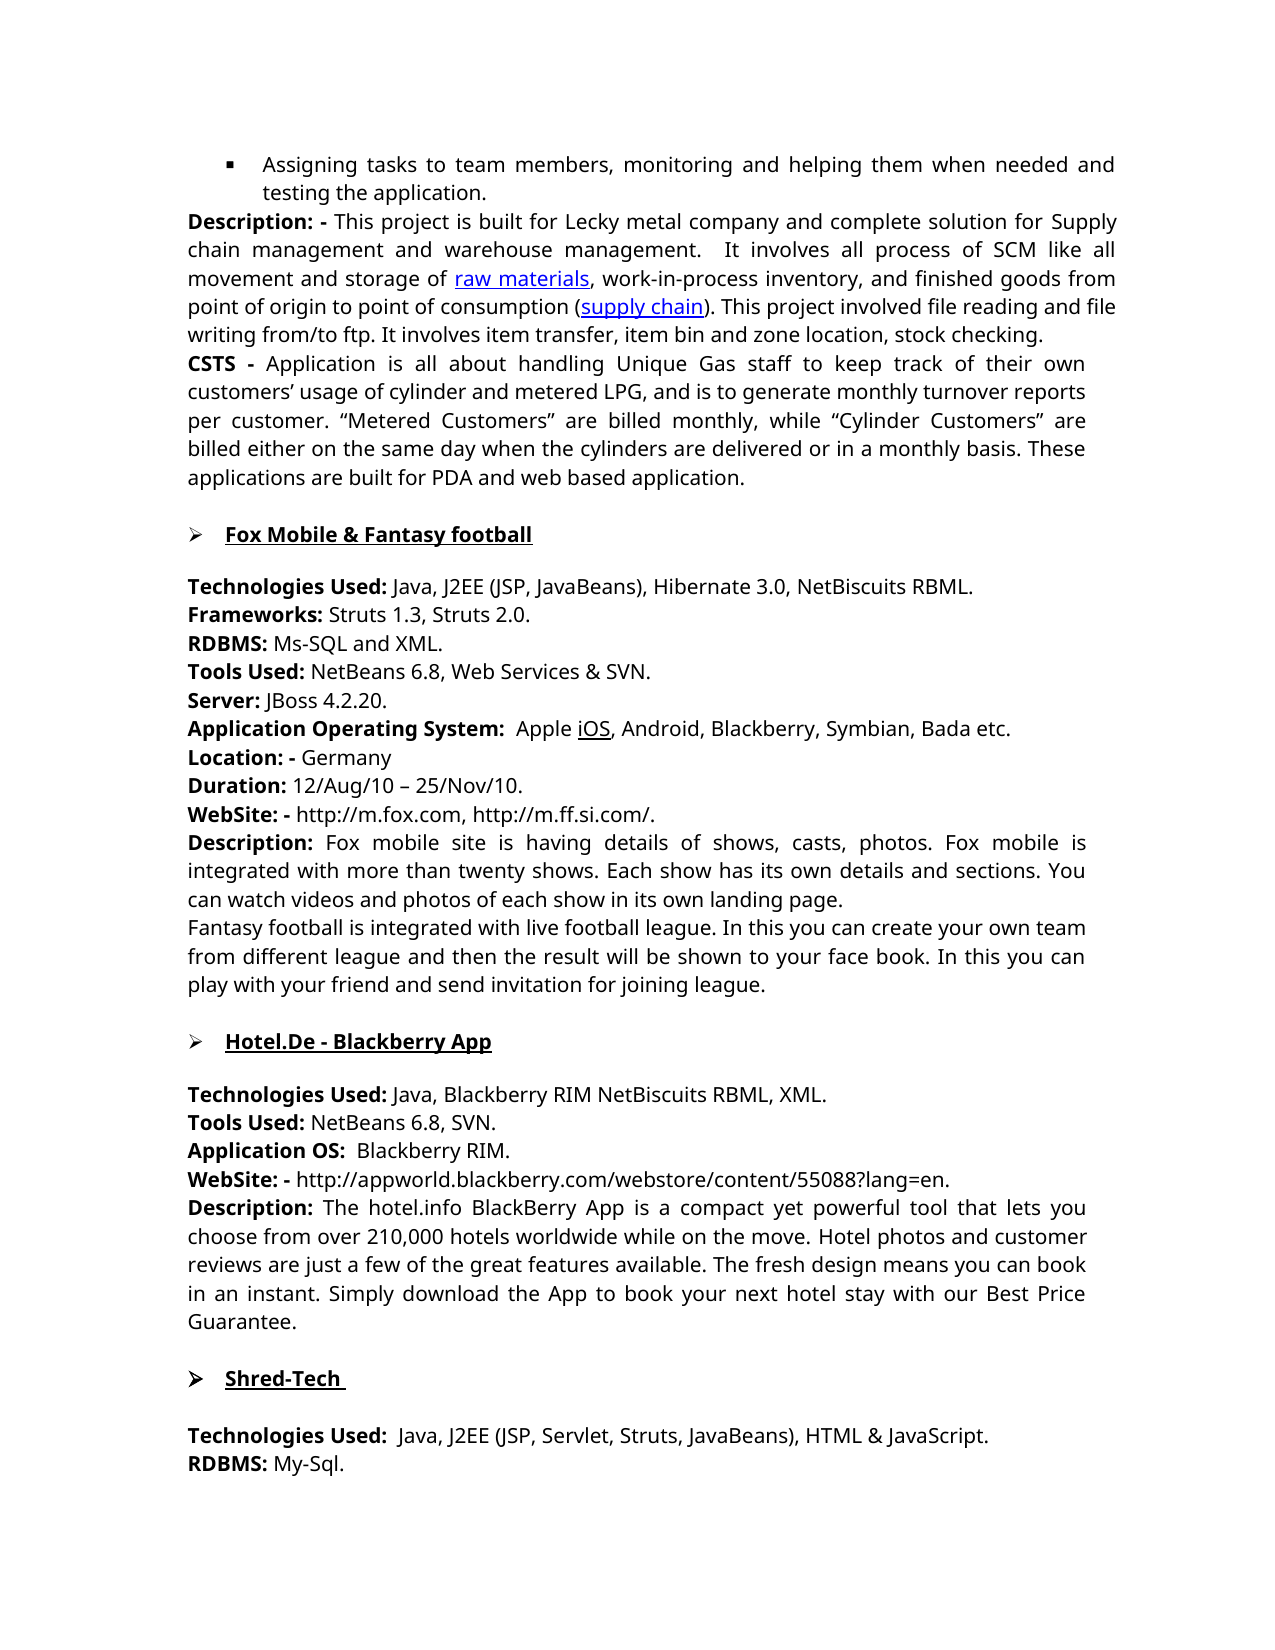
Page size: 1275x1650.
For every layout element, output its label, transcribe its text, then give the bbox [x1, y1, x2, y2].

text Description: - This project is built for Lecky metal company and complete solution for Supply chain management and warehouse management. It involves all process of SCM like all movement and storage of raw materials, work-in-process inventory, and finished goods from point of origin to point of consumption (supply chain). This project involved file reading and file writing from/to ftp. It involves item transfer, item bin and zone location, stock checking. [187, 207, 1117, 349]
text Description: The hotel.info BlackBerry App is a compact yet powerful tool that lets you choose from over 210,000 hotels worldwide while on the move. Hotel photos and customer reviews are just a few of the great features available. The fresh design means you can book in an instant. Simply download the App to book your next hotel stay with our Best Price Guarantee. [187, 1193, 1087, 1336]
text Application Operating System: Apple iOS, Android, Blackberry, Symbian, Bada etc. [187, 714, 1117, 743]
list Assigning tasks to team members, monitoring and helping them when needed and testing the application. [225, 150, 1117, 207]
list Fox Mobile & Fantasy football [187, 520, 1117, 548]
text Server: JBoss 4.2.20. [187, 686, 1117, 714]
text Technologies Used: Java, J2EE (JSP, JavaBeans), Hibernate 3.0, NetBiscuits RBML. [187, 572, 1117, 601]
list Hotel.De - Blackberry App [187, 1027, 1117, 1056]
text Tools Used: NetBeans 6.8, SVN. [187, 1108, 1117, 1137]
text Duration: 12/Aug/10 – 25/Nov/10. [187, 771, 1117, 800]
text RDBMS: Ms-SQL and XML. [187, 629, 1117, 657]
text Technologies Used: Java, J2EE (JSP, Servlet, Struts, JavaBeans), HTML & JavaScript. [187, 1421, 1117, 1449]
list Shred-Tech [187, 1364, 1117, 1392]
text Fantasy football is integrated with live football league. In this you can create your own team from different league and then the result will be shown to your face book. In this you can play with your friend and send invitation for joining league. [187, 913, 1087, 999]
text Technologies Used: Java, Blackberry RIM NetBiscuits RBML, XML. [187, 1080, 1117, 1108]
text Application OS: Blackberry RIM. [187, 1137, 1117, 1165]
text Frameworks: Struts 1.3, Struts 2.0. [187, 601, 1117, 629]
text CSTS - Application is all about handling Unique Gas staff to keep track of their own customers’ usage of cylinder and metered LPG, and is to generate monthly turnover reports per customer. “Metered Customers” are billed monthly, while “Cylinder Customers” are billed either on the same day when the cylinders are delivered or in a monthly basis. These applications are built for PDA and web based application. [187, 349, 1087, 491]
text WebSite: - http://m.fox.com, http://m.ff.si.com/. [187, 800, 1087, 828]
text Description: Fox mobile site is having details of shows, casts, photos. Fox mobile is integrated with more than twenty shows. Each show has its own details and sections. You can watch videos and photos of each show in its own landing page. [187, 828, 1087, 913]
text Location: - Germany [187, 743, 1117, 771]
text WebSite: - http://appworld.blackberry.com/webstore/content/55088?lang=en. [187, 1165, 1087, 1193]
text Tools Used: NetBeans 6.8, Web Services & SVN. [187, 657, 1117, 686]
text RDBMS: My-Sql. [187, 1449, 1117, 1478]
